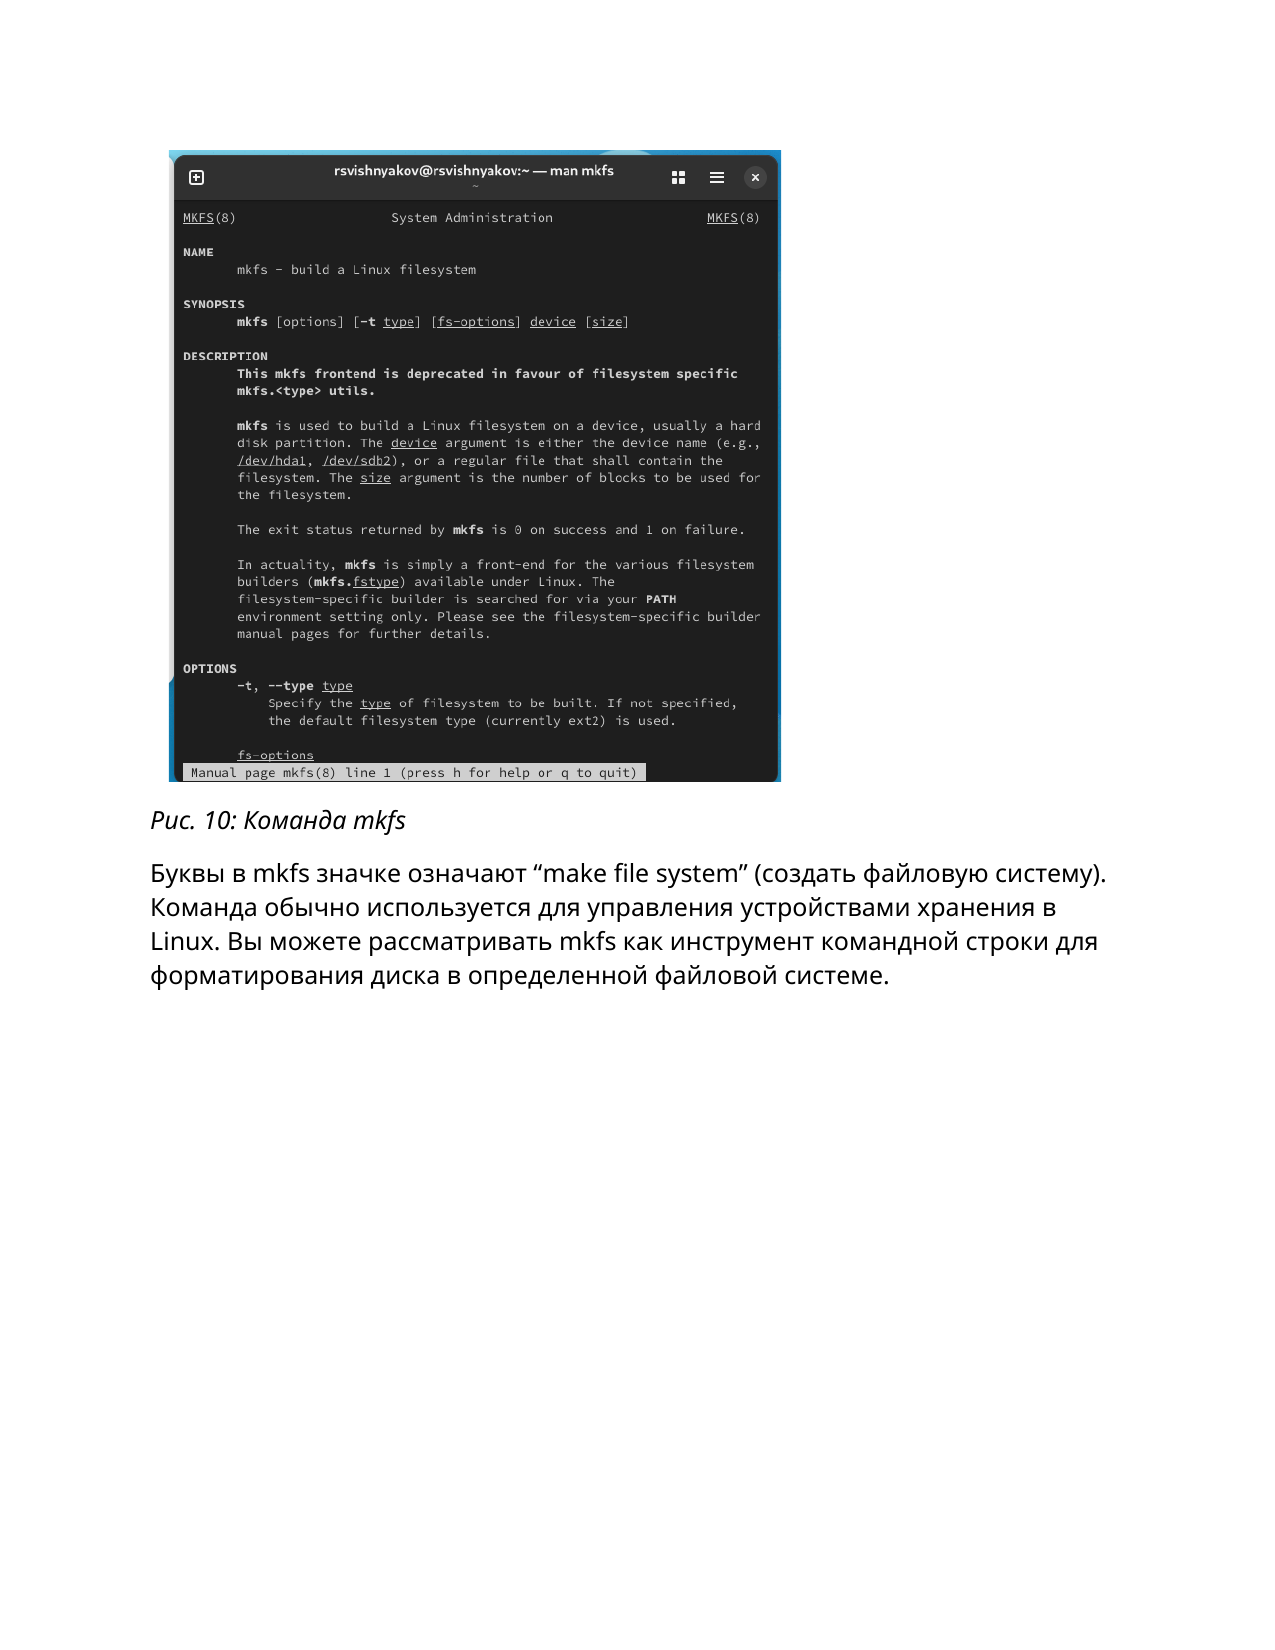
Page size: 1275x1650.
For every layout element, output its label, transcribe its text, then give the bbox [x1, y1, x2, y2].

picture [168, 150, 782, 782]
text Буквы в mkfs значке означают “make file system” (создать файловую систему). Команда обычно используется для управления устройствами хранения в Linux. Вы можете рассматривать mkfs как инструмент командной строки для форматирования диска в определенной файловой системе. [150, 855, 1125, 992]
text Рис. 10: Команда mkfs [150, 802, 1125, 837]
